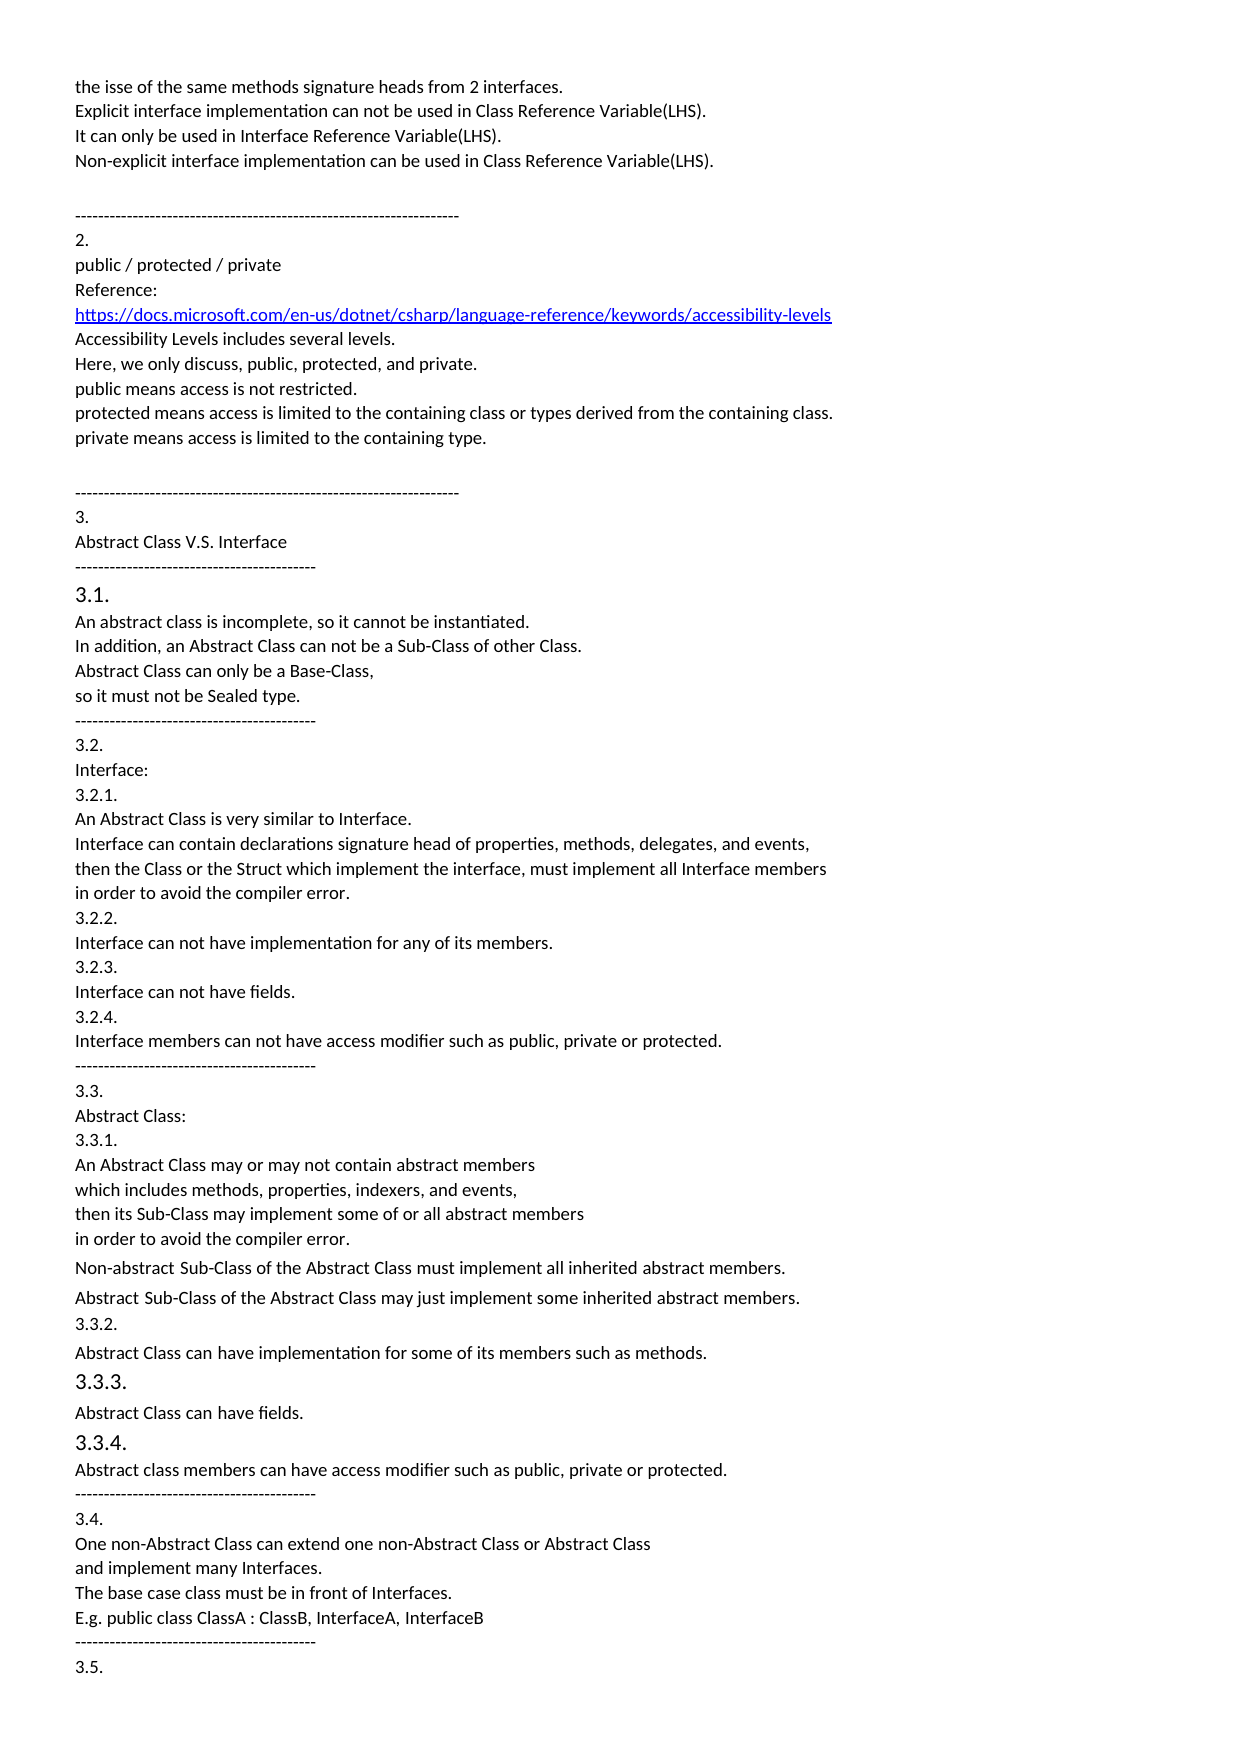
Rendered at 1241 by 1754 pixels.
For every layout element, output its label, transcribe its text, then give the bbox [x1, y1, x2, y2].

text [75, 1631, 1165, 1653]
text so it must not be Sealed type. [75, 684, 1165, 707]
text Interface can not have implementation for any of its members. [75, 931, 1165, 954]
text Interface can not have fields. [75, 980, 1165, 1003]
text Non-explicit interface implementation can be used in Class Reference Variable(LHS). [75, 149, 1165, 172]
text Abstract Sub-Class of the Abstract Class may just implement some inherited abstract members. [75, 1282, 1165, 1310]
text ------------------------------------------ [75, 1054, 1165, 1077]
text the isse of the same methods signature heads from 2 interfaces. [75, 75, 1165, 98]
text https://docs.microsoft.com/en-us/dotnet/csharp/language-reference/keywords/accessibility-levels [75, 303, 1165, 326]
text ------------------------------------------------------------------- [75, 481, 1165, 504]
text 3.4. [75, 1507, 1165, 1530]
text Abstract Class can have implementation for some of its members such as methods. [75, 1337, 1165, 1365]
text It can only be used in Interface Reference Variable(LHS). [75, 124, 1165, 147]
text Reference: [75, 278, 1165, 301]
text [75, 1581, 1165, 1604]
text An Abstract Class is very similar to Interface. [75, 807, 1165, 830]
text 3. [75, 506, 1165, 529]
text public / protected / private [75, 253, 1165, 276]
text ------------------------------------------------------------------- [75, 204, 1165, 227]
text Here, we only discuss, public, protected, and private. [75, 352, 1165, 375]
text Abstract Class: [75, 1104, 1165, 1127]
text 3.5. [75, 1655, 1165, 1678]
text in order to avoid the compiler error. [75, 882, 1165, 904]
text Abstract Class can have fields. [75, 1397, 1165, 1425]
text An Abstract Class may or may not contain abstract members [75, 1153, 1165, 1176]
text 3.3.1. [75, 1128, 1165, 1151]
text ------------------------------------------ [75, 555, 1165, 578]
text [75, 1606, 1165, 1629]
text in order to avoid the compiler error. [75, 1227, 1165, 1250]
text 3.3. [75, 1079, 1165, 1102]
text 3.1. [75, 580, 1165, 608]
text 3.3.4. [75, 1428, 1165, 1456]
text One non-Abstract Class can extend one non-Abstract Class or Abstract Class [75, 1532, 1165, 1555]
text 3.2.3. [75, 956, 1165, 978]
text 2. [75, 229, 1165, 252]
text then the Class or the Struct which implement the interface, must implement all Interface members [75, 857, 1165, 880]
text which includes methods, properties, indexers, and events, [75, 1178, 1165, 1201]
text 3.3.2. [75, 1312, 1165, 1335]
text ------------------------------------------ [75, 709, 1165, 732]
text Non-abstract Sub-Class of the Abstract Class must implement all inherited abstract members. [75, 1252, 1165, 1280]
text 3.2.2. [75, 906, 1165, 929]
text Explicit interface implementation can not be used in Class Reference Variable(LHS). [75, 100, 1165, 123]
text private means access is limited to the containing type. [75, 426, 1165, 449]
text Abstract Class V.S. Interface [75, 530, 1165, 553]
text In addition, an Abstract Class can not be a Sub-Class of other Class. [75, 635, 1165, 658]
text Accessibility Levels includes several levels. [75, 327, 1165, 350]
text public means access is not restricted. [75, 377, 1165, 400]
text Abstract Class can only be a Base-Class, [75, 659, 1165, 682]
text Abstract class members can have access modifier such as public, private or protected. [75, 1458, 1165, 1481]
text 3.2. [75, 733, 1165, 756]
text An abstract class is incomplete, so it cannot be instantiated. [75, 610, 1165, 633]
text 3.2.1. [75, 783, 1165, 806]
text Interface members can not have access modifier such as public, private or protected. [75, 1030, 1165, 1053]
text and implement many Interfaces. [75, 1557, 1165, 1579]
text Interface: [75, 758, 1165, 781]
text protected means access is limited to the containing class or types derived from the containing class. [75, 401, 1165, 424]
text then its Sub-Class may implement some of or all abstract members [75, 1202, 1165, 1225]
text 3.2.4. [75, 1005, 1165, 1028]
text 3.3.3. [75, 1367, 1165, 1395]
text ------------------------------------------ [75, 1482, 1165, 1505]
text Interface can contain declarations signature head of properties, methods, delegates, and events, [75, 832, 1165, 855]
